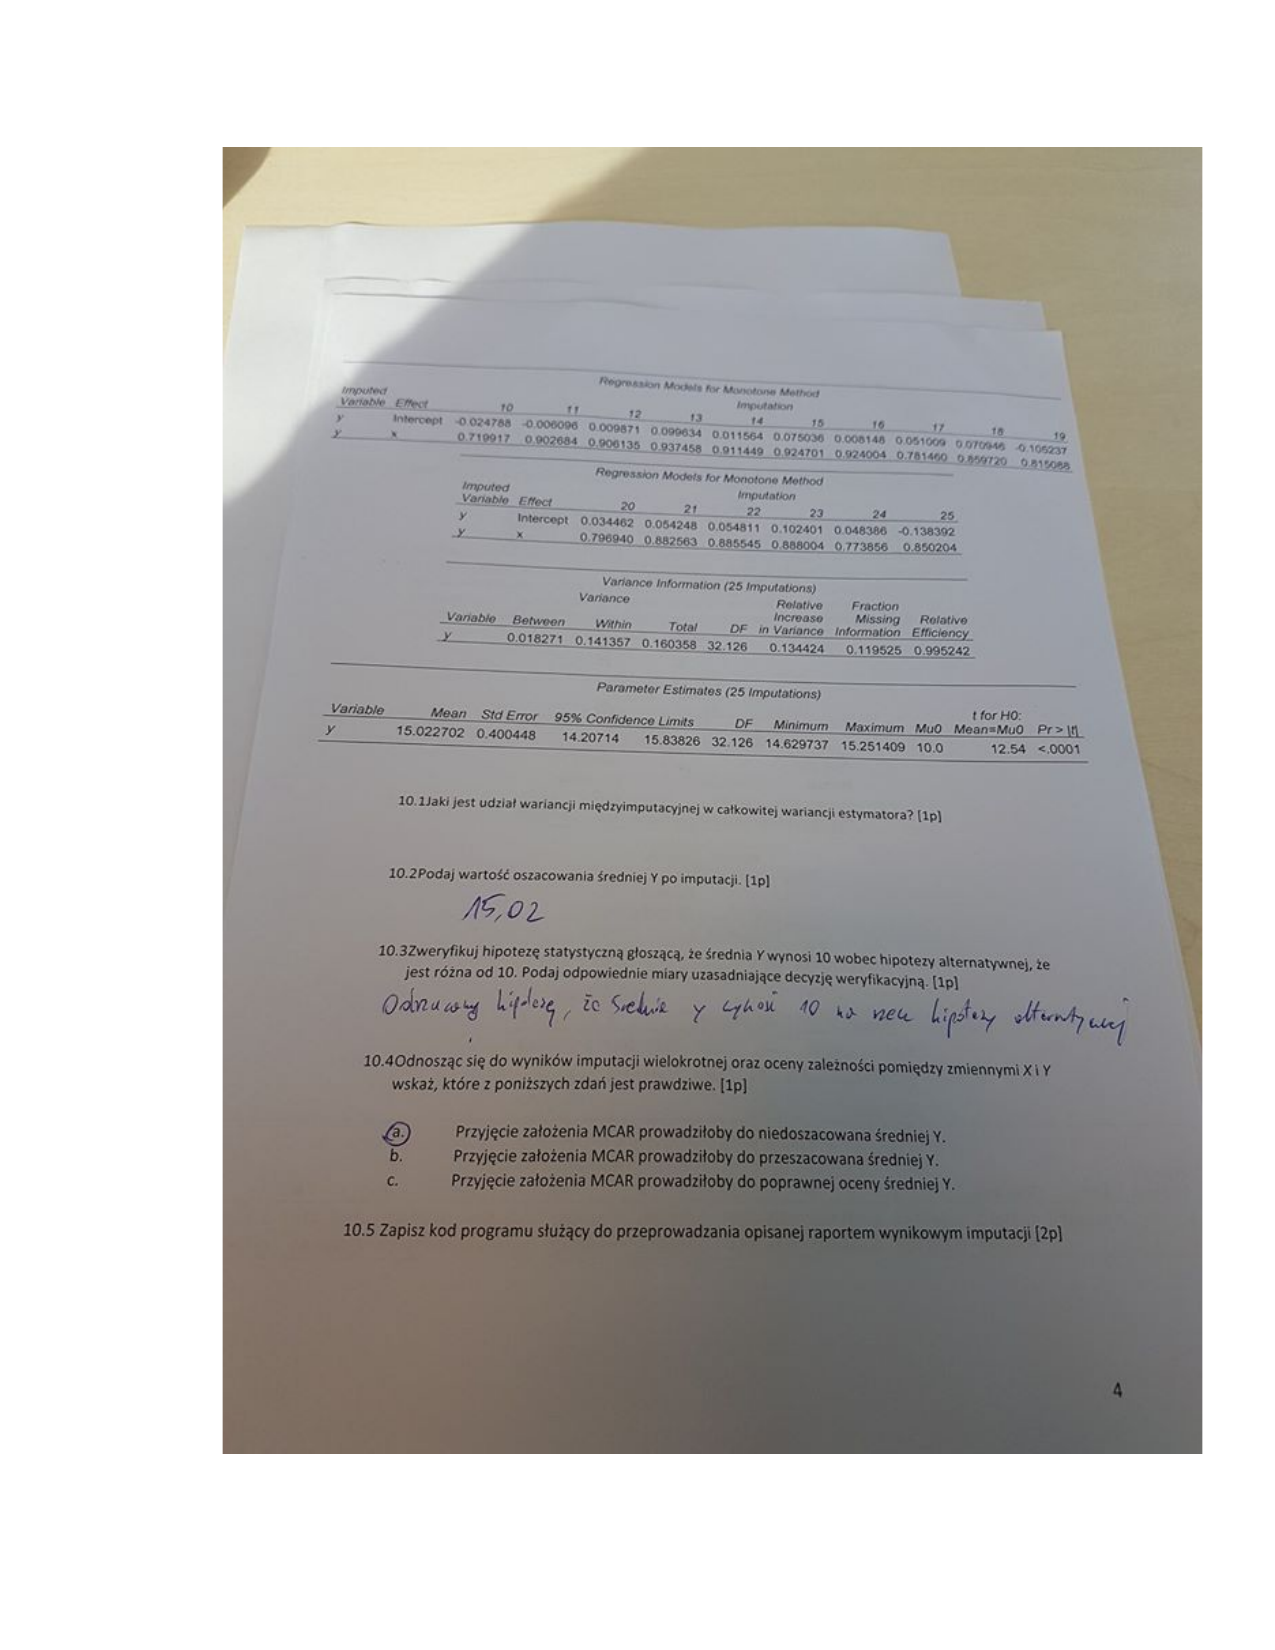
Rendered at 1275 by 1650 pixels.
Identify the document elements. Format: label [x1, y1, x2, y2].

picture [222, 147, 1203, 1454]
